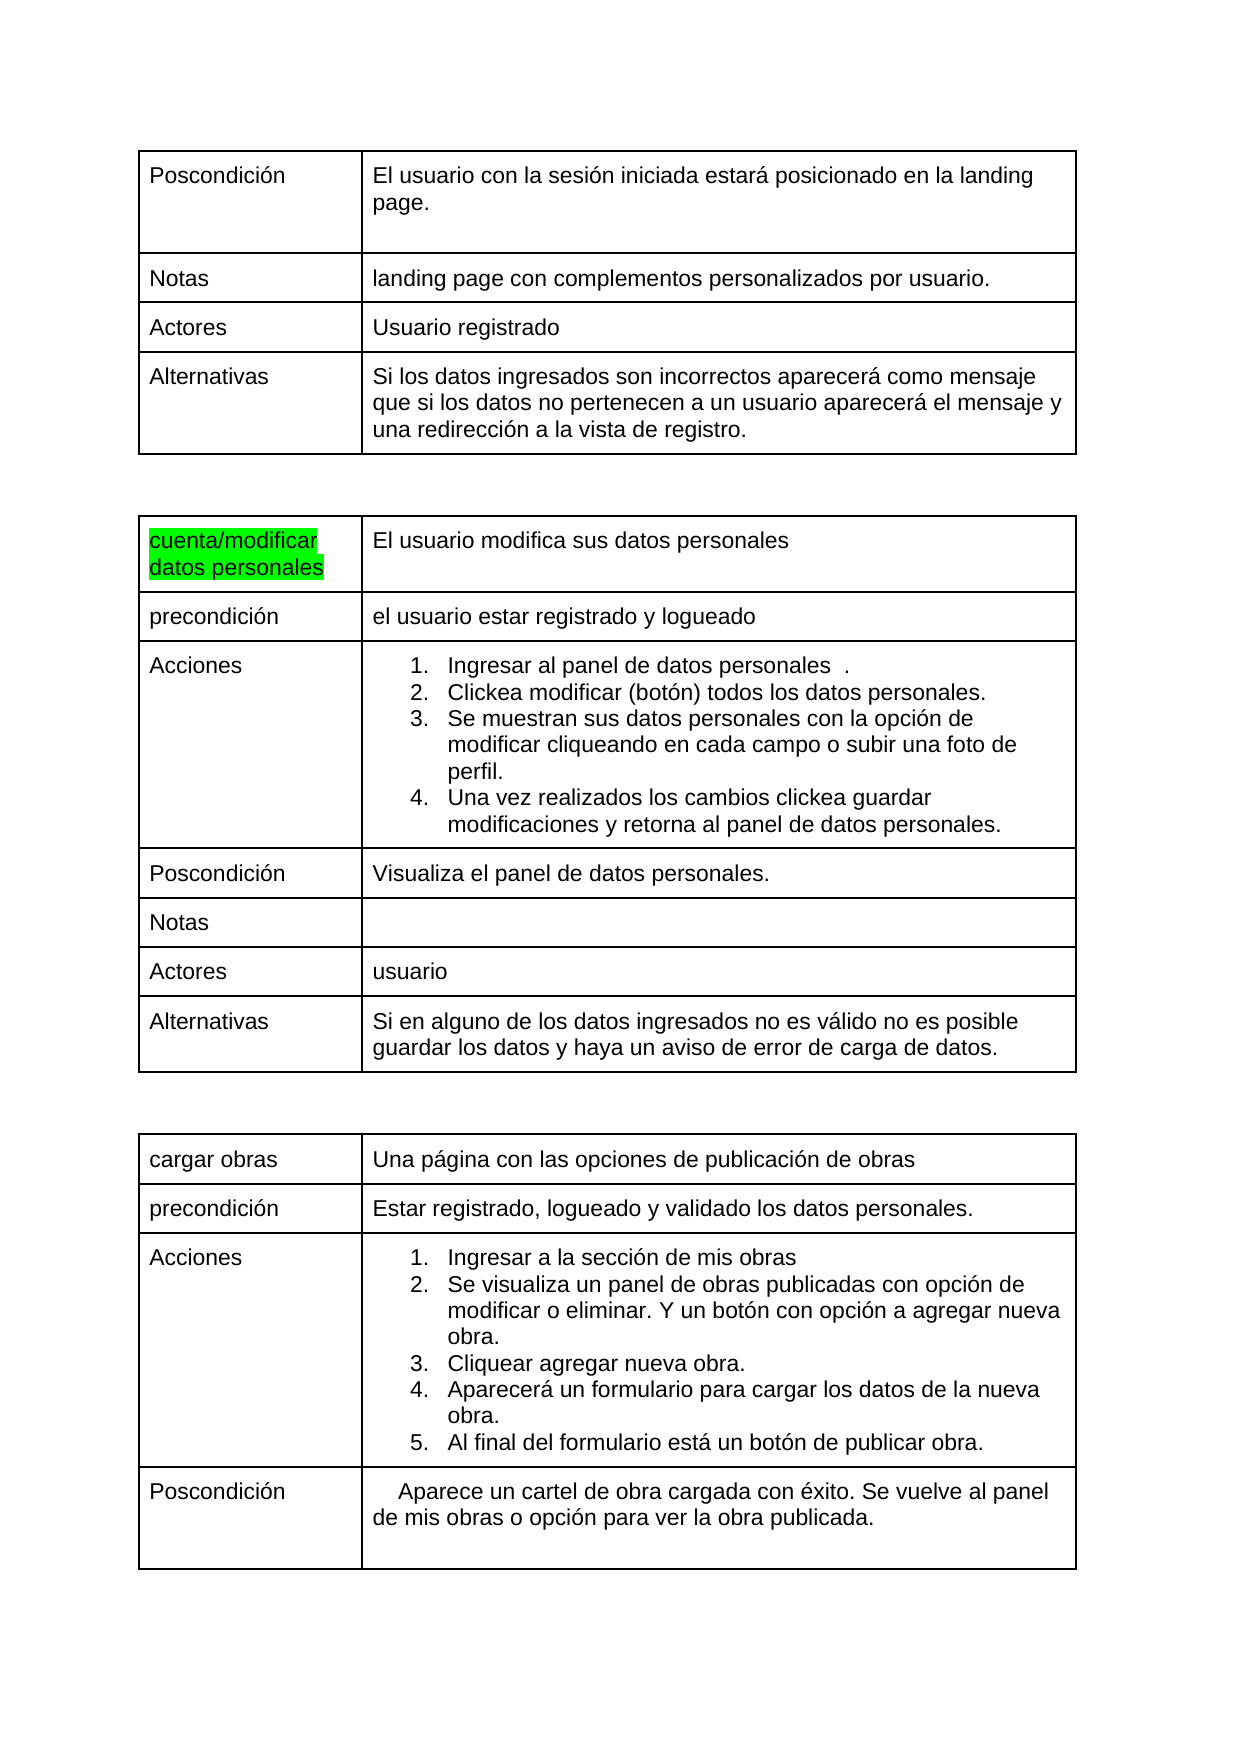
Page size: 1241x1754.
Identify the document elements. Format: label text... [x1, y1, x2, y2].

table_cell Acciones [140, 1234, 361, 1466]
table_cell Usuario registrado [363, 303, 1075, 351]
table_cell precondición [140, 593, 361, 640]
table_cell Notas [140, 254, 361, 301]
table_cell Actores [140, 948, 361, 995]
table_cell Ingresar a la sección de mis obras Se visualiza un panel de obras publicadas con opción de modificar o eliminar. Y un botón con opción a agregar nueva obra. Cliquear agregar nueva obra. Aparecerá un formulario para cargar los datos de la nueva obra. Al final del formulario está un botón de publicar obra. [363, 1234, 1075, 1466]
table_cell precondición [140, 1185, 361, 1232]
table_cell usuario [363, 948, 1075, 995]
table_cell Visualiza el panel de datos personales. [363, 849, 1075, 897]
table_header El usuario modifica sus datos personales [363, 517, 1075, 591]
table_cell Estar registrado, logueado y validado los datos personales. [363, 1185, 1075, 1232]
table_cell Actores [140, 303, 361, 351]
table_header Una página con las opciones de publicación de obras [363, 1135, 1075, 1182]
table_cell Poscondición [140, 849, 361, 897]
table_cell el usuario estar registrado y logueado [363, 593, 1075, 640]
table_cell Alternativas [140, 353, 361, 452]
table_header cuenta/modificar datos personales [140, 517, 361, 591]
table_cell Notas [140, 899, 361, 946]
table_header cargar obras [140, 1135, 361, 1182]
table_cell Acciones [140, 642, 361, 847]
table_cell Si los datos ingresados son incorrectos aparecerá como mensaje que si los datos no pertenecen a un usuario aparecerá el mensaje y una redirección a la vista de registro. [363, 353, 1075, 452]
table_cell [363, 899, 1075, 946]
table_cell Ingresar al panel de datos personales . Clickea modificar (botón) todos los datos personales. Se muestran sus datos personales con la opción de modificar cliqueando en cada campo o subir una foto de perfil. Una vez realizados los cambios clickea guardar modificaciones y retorna al panel de datos personales. [363, 642, 1075, 847]
table_cell Poscondición [140, 152, 361, 252]
table_cell Alternativas [140, 997, 361, 1071]
table_cell Aparece un cartel de obra cargada con éxito. Se vuelve al panel de mis obras o opción para ver la obra publicada. [363, 1468, 1075, 1567]
table_cell El usuario con la sesión iniciada estará posicionado en la landing page. [363, 152, 1075, 252]
table_cell landing page con complementos personalizados por usuario. [363, 254, 1075, 301]
table_cell Si en alguno de los datos ingresados no es válido no es posible guardar los datos y haya un aviso de error de carga de datos. [363, 997, 1075, 1071]
table_cell Poscondición [140, 1468, 361, 1567]
